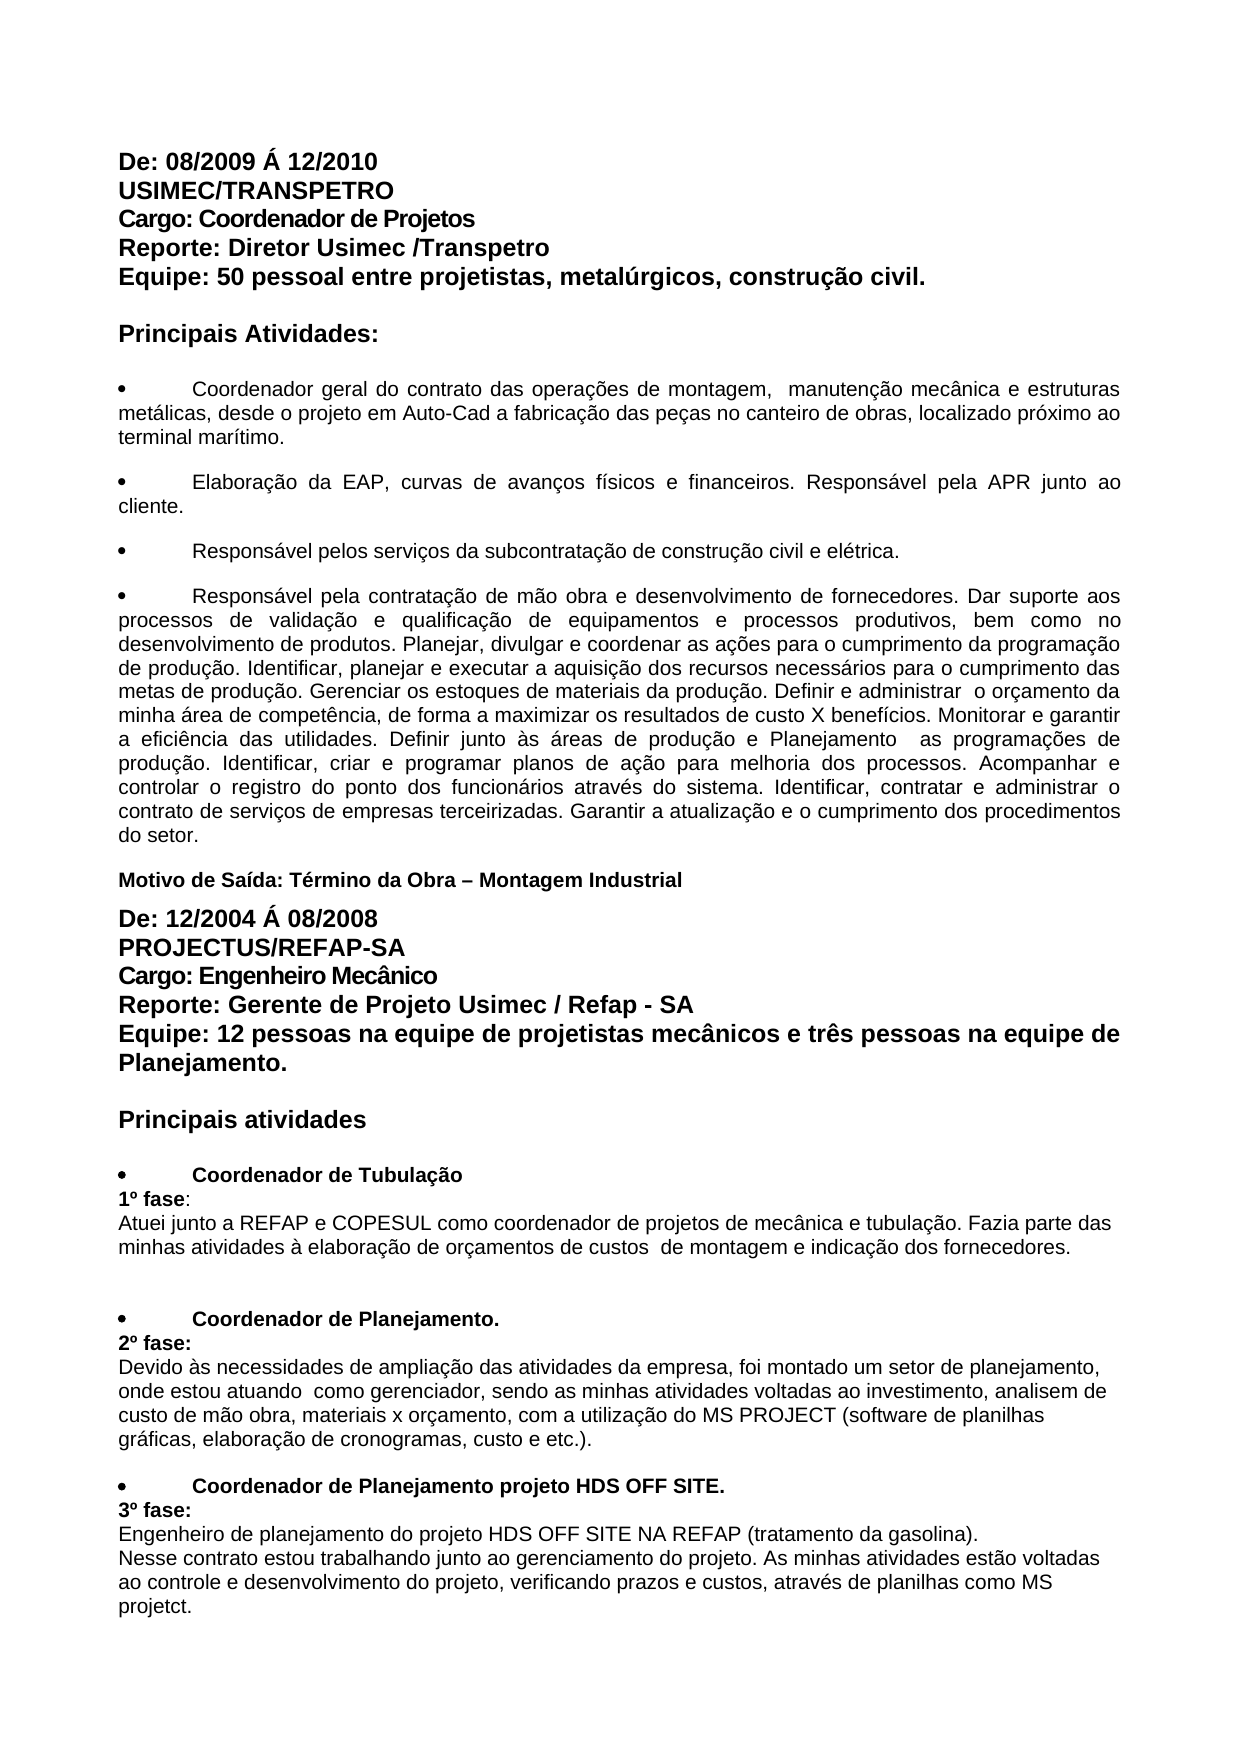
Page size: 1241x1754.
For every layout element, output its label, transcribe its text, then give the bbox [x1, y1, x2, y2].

text 3º fase: [118, 1498, 1122, 1522]
text Nesse contrato estou trabalhando junto ao gerenciamento do projeto. As minhas atividades estão voltadas ao controle e desenvolvimento do projeto, verificando prazos e custos, através de planilhas como MS projetct. [118, 1546, 1122, 1618]
text De: 08/2009 á 12/2010 [118, 147, 1122, 176]
text Cargo: Engenheiro Mecânico [118, 961, 1122, 990]
text Equipe: 50 pessoal entre projetistas, metalúrgicos, construção civil. [118, 262, 1122, 291]
text Reporte: Diretor Usimec /Transpetro [118, 233, 1122, 262]
list Responsável pela contratação de mão obra e desenvolvimento de fornecedores. Dar suporte aos processos de validação e qualificação de equipamentos e processos produtivos, bem como no desenvolvimento de produtos. Planejar, divulgar e coordenar as ações para o cumprimento da programação de produção. Identificar, planejar e executar a aquisição dos recursos necessários para o cumprimento das metas de produção. Gerenciar os estoques de materiais da produção. Definir e administrar o orçamento da minha área de competência, de forma a maximizar os resultados de custo X benefícios. Monitorar e garantir a eficiência das utilidades. Definir junto às áreas de produção e Planejamento as programações de produção. Identificar, criar e programar planos de ação para melhoria dos processos. Acompanhar e controlar o registro do ponto dos funcionários através do sistema. Identificar, contratar e administrar o contrato de serviços de empresas terceirizadas. Garantir a atualização e o cumprimento dos procedimentos do setor. [118, 583, 1122, 847]
text Principais atividades [118, 1105, 1122, 1134]
text Reporte: Gerente de Projeto Usimec / Refap - SA [118, 990, 1122, 1019]
text Equipe: 12 pessoas na equipe de projetistas mecânicos e três pessoas na equipe de Planejamento. [118, 1019, 1122, 1076]
list Coordenador de Tubulação [118, 1163, 1122, 1187]
text 1º fase: [118, 1187, 1122, 1211]
list Coordenador geral do contrato das operações de montagem, manutenção mecânica e estruturas metálicas, desde o projeto em Auto-Cad a fabricação das peças no canteiro de obras, localizado próximo ao terminal marítimo. [118, 377, 1122, 449]
text Devido às necessidades de ampliação das atividades da empresa, foi montado um setor de planejamento, onde estou atuando como gerenciador, sendo as minhas atividades voltadas ao investimento, analisem de custo de mão obra, materiais x orçamento, com a utilização do MS PROJECT (software de planilhas gráficas, elaboração de cronogramas, custo e etc.). [118, 1354, 1122, 1450]
text Engenheiro de planejamento do projeto HDS OFF SITE NA REFAP (tratamento da gasolina). [118, 1522, 1122, 1546]
text De: 12/2004 á 08/2008 [118, 904, 1122, 933]
list Responsável pelos serviços da subcontratação de construção civil e elétrica. [118, 538, 1122, 563]
list Coordenador de Planejamento projeto HDS OFF SITE. [118, 1474, 1122, 1498]
text Motivo de Saída: Término da Obra – Montagem Industrial [118, 868, 1122, 892]
text Cargo: Coordenador de Projetos [118, 204, 1122, 233]
text Atuei junto a REFAP e COPESUL como coordenador de projetos de mecânica e tubulação. Fazia parte das minhas atividades à elaboração de orçamentos de custos de montagem e indicação dos fornecedores. [118, 1211, 1122, 1258]
list Elaboração da EAP, curvas de avanços físicos e financeiros. Responsável pela APR junto ao cliente. [118, 470, 1122, 518]
text usimec/transpetro [118, 176, 1122, 204]
text Principais Atividades: [118, 319, 1122, 348]
text 2º fase: [118, 1331, 1122, 1354]
text Projectus/refap-sa [118, 933, 1122, 961]
list Coordenador de Planejamento. [118, 1306, 1122, 1331]
